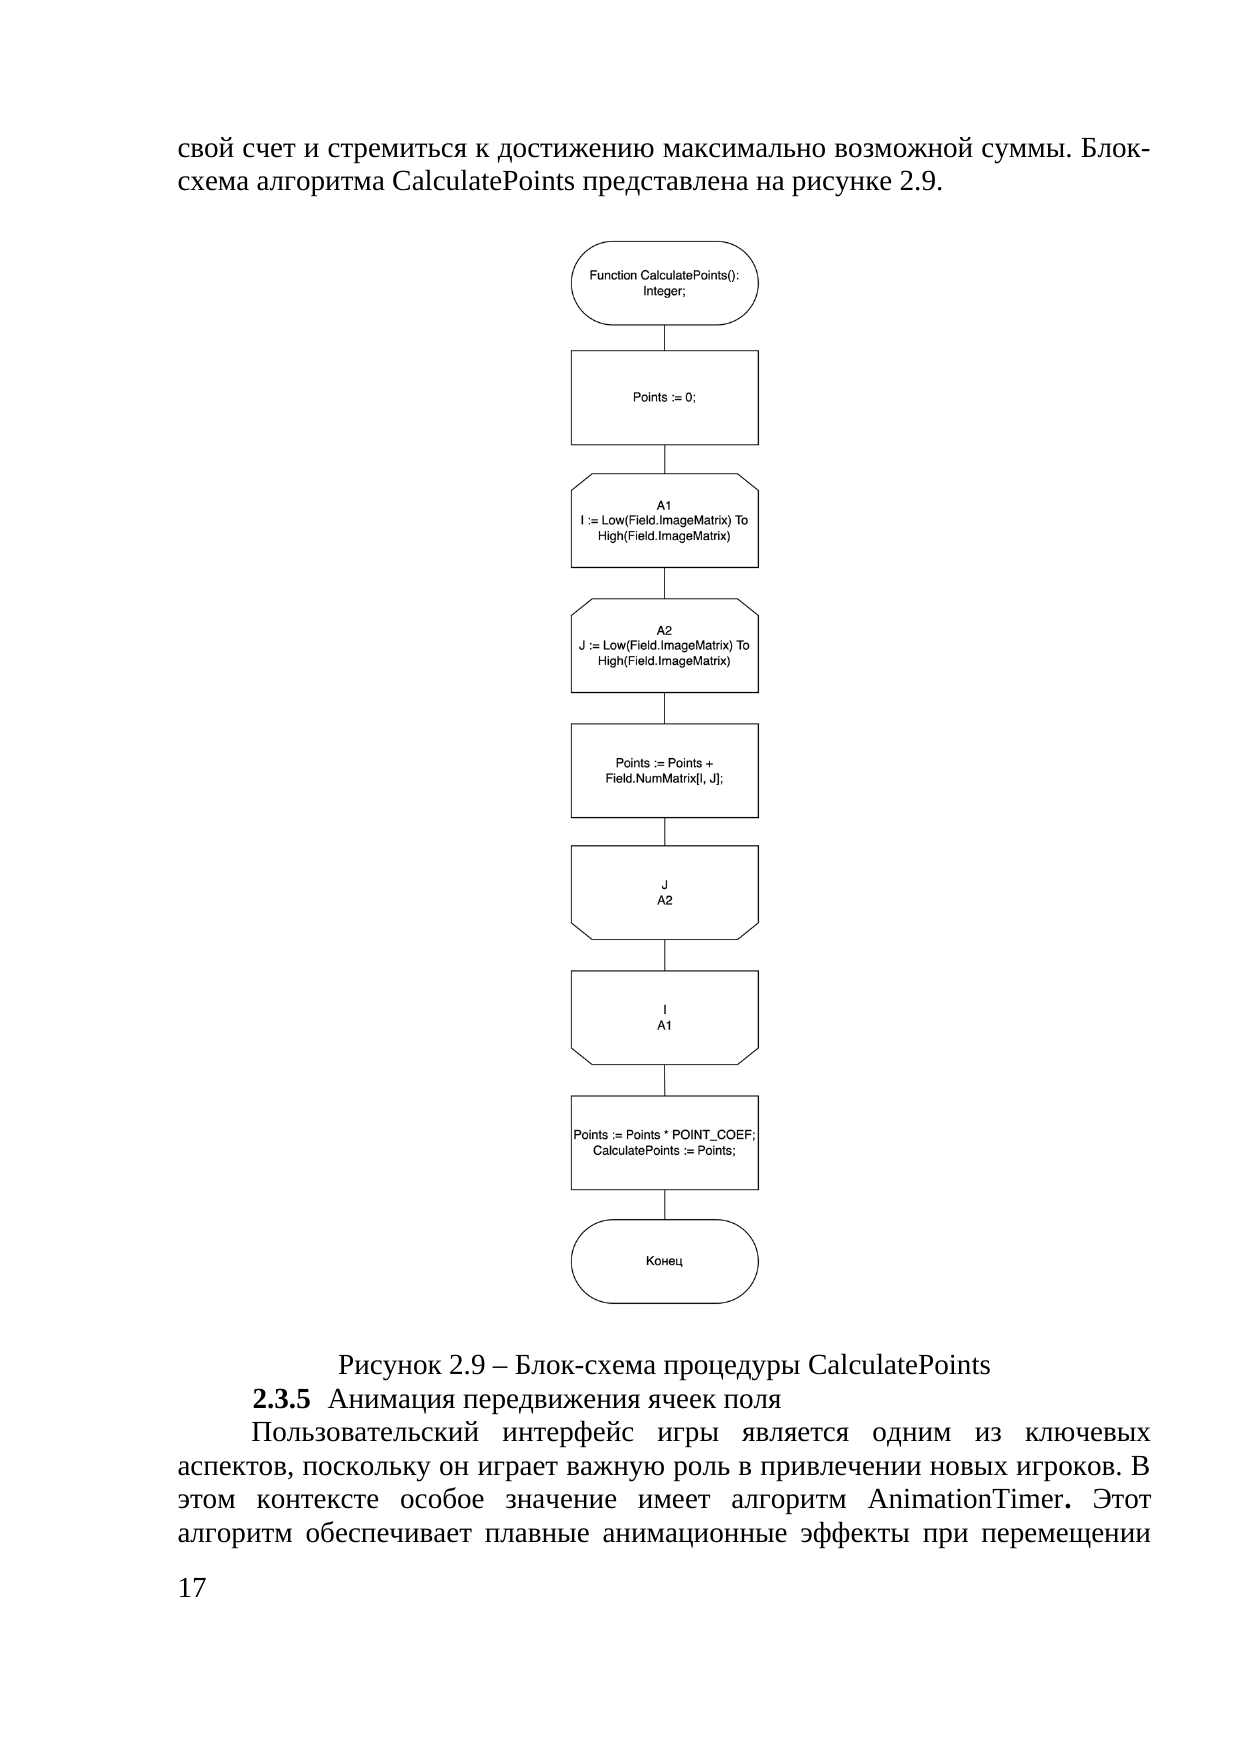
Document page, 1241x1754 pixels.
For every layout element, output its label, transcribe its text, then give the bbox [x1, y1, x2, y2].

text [177, 130, 1152, 197]
picture [560, 230, 769, 1314]
subtitle Анимация передвижения ячеек поля [252, 1381, 1152, 1414]
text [177, 1414, 1152, 1549]
text Рисунок 2.9 – Блок-схема процедуры CalculatePoints [177, 1347, 1152, 1381]
